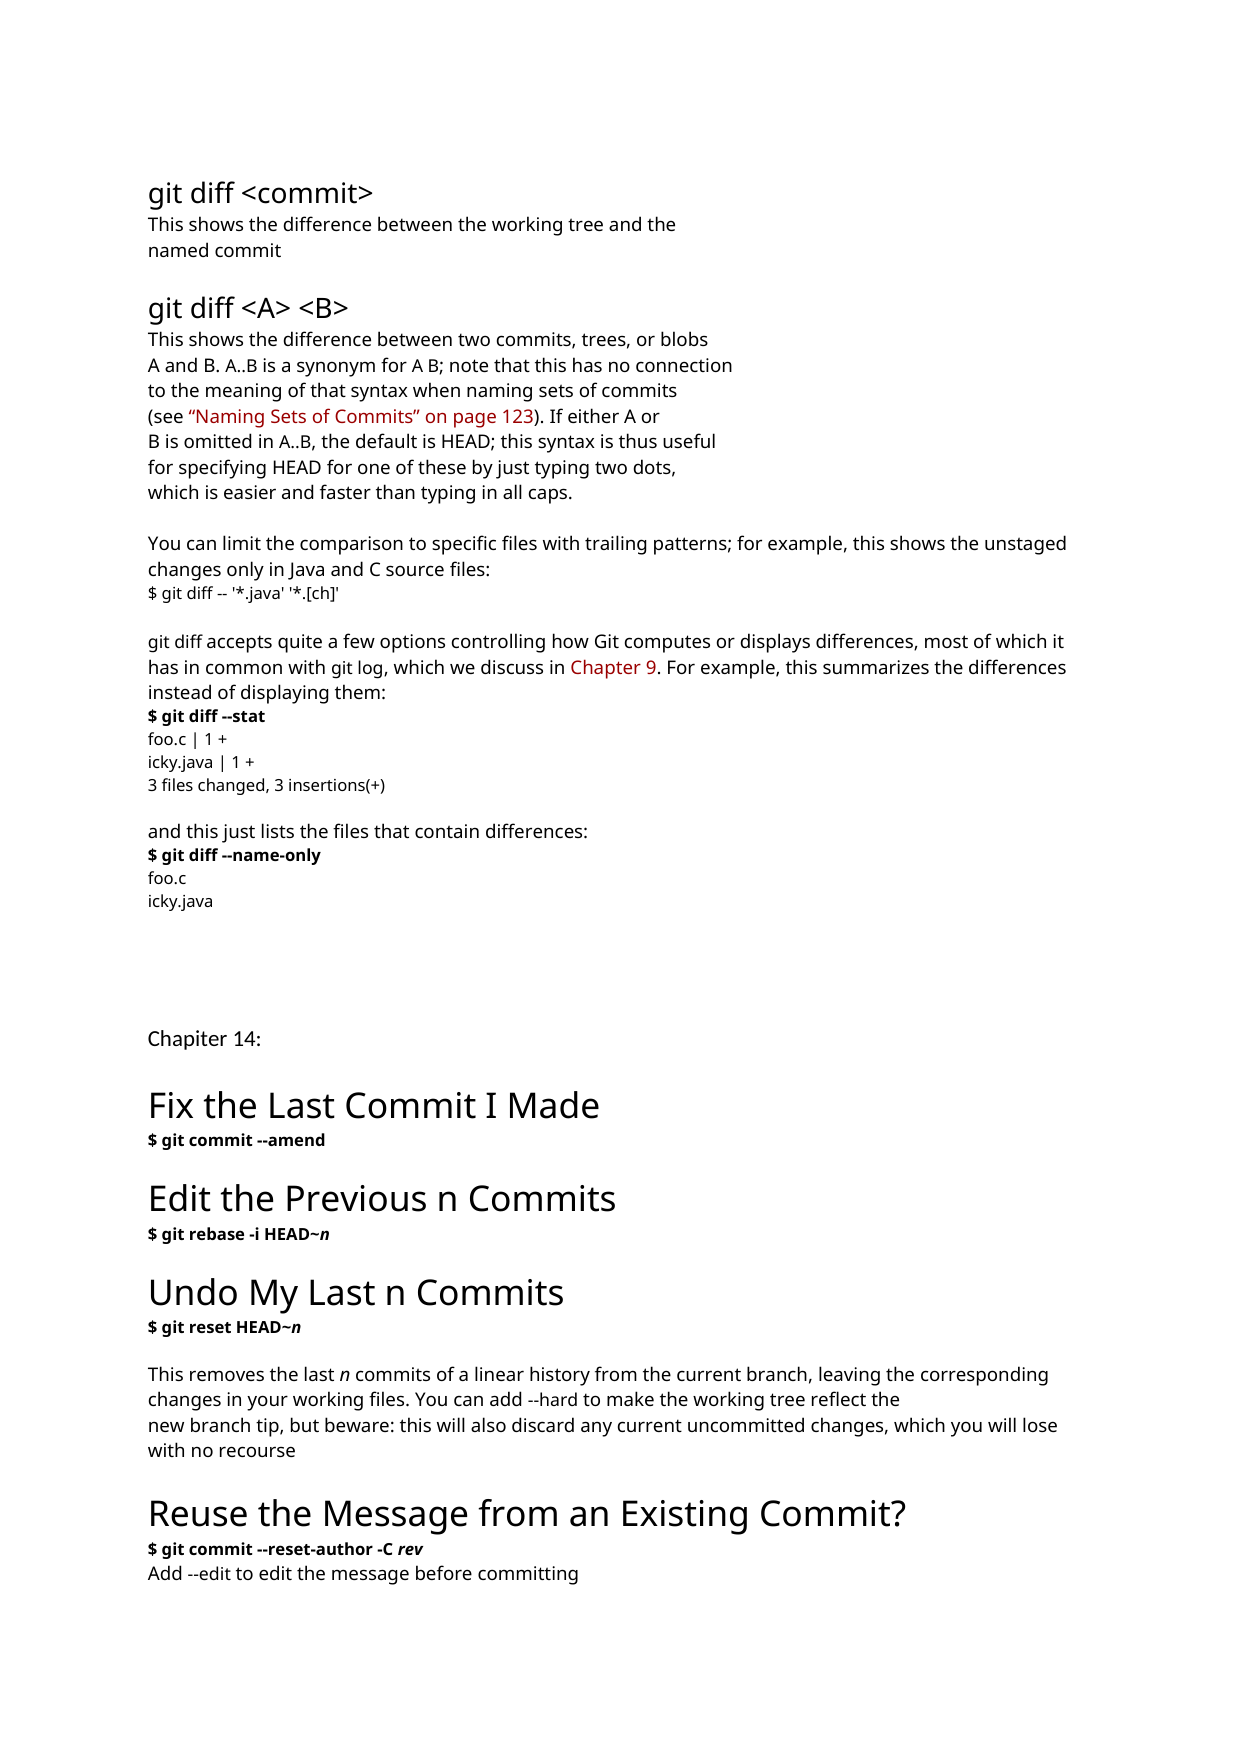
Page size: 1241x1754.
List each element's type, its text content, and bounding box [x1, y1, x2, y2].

text Reuse the Message from an Existing Commit? [148, 1489, 1093, 1537]
text icky.java | 1 + [148, 750, 1093, 773]
text $ git diff --stat [148, 705, 1093, 728]
text foo.c | 1 + [148, 728, 1093, 750]
text B is omitted in A..B, the default is HEAD; this syntax is thus useful [148, 428, 1093, 454]
text $ git commit --amend [148, 1128, 1093, 1151]
text $ git commit --reset-author -C rev [148, 1537, 1093, 1560]
text This shows the difference between two commits, trees, or blobs [148, 326, 1093, 352]
text foo.c [148, 867, 1093, 889]
text Fix the Last Commit I Made [148, 1080, 1093, 1128]
text new branch tip, but beware: this will also discard any current uncommitted changes, which you will lose with no recourse [148, 1412, 1093, 1463]
text Chapiter 14: [148, 1024, 1093, 1052]
text git diff accepts quite a few options controlling how Git computes or displays differences, most of which it has in common with git log, which we discuss in Chapter 9. For example, this summarizes the differences instead of displaying them: [148, 628, 1093, 705]
text $ git diff -- '*.java' '*.[ch]' [148, 582, 1093, 604]
text (see “Naming Sets of Commits” on page 123). If either A or [148, 403, 1093, 428]
text This shows the difference between the working tree and the [148, 211, 1093, 237]
text which is easier and faster than typing in all caps. [148, 479, 1093, 505]
text 3 files changed, 3 insertions(+) [148, 773, 1093, 796]
text $ git diff --name-only [148, 844, 1093, 867]
text $ git reset HEAD~n [148, 1316, 1093, 1338]
text Add --edit to edit the message before committing [148, 1560, 1093, 1585]
text Edit the Previous n Commits [148, 1174, 1093, 1222]
text and this just lists the files that contain differences: [148, 818, 1093, 844]
text You can limit the comparison to specific files with trailing patterns; for example, this shows the unstaged changes only in Java and C source files: [148, 531, 1093, 582]
text git diff <commit> [148, 173, 1093, 211]
text $ git rebase -i HEAD~n [148, 1222, 1093, 1245]
text for specifying HEAD for one of these by just typing two dots, [148, 454, 1093, 479]
text to the meaning of that syntax when naming sets of commits [148, 377, 1093, 403]
text icky.java [148, 889, 1093, 912]
text A and B. A..B is a synonym for A B; note that this has no connection [148, 352, 1093, 377]
text This removes the last n commits of a linear history from the current branch, leaving the corresponding changes in your working files. You can add --hard to make the working tree reflect the [148, 1361, 1093, 1412]
text Undo My Last n Commits [148, 1268, 1093, 1316]
text named commit [148, 237, 1093, 262]
text git diff <A> <B> [148, 288, 1093, 326]
